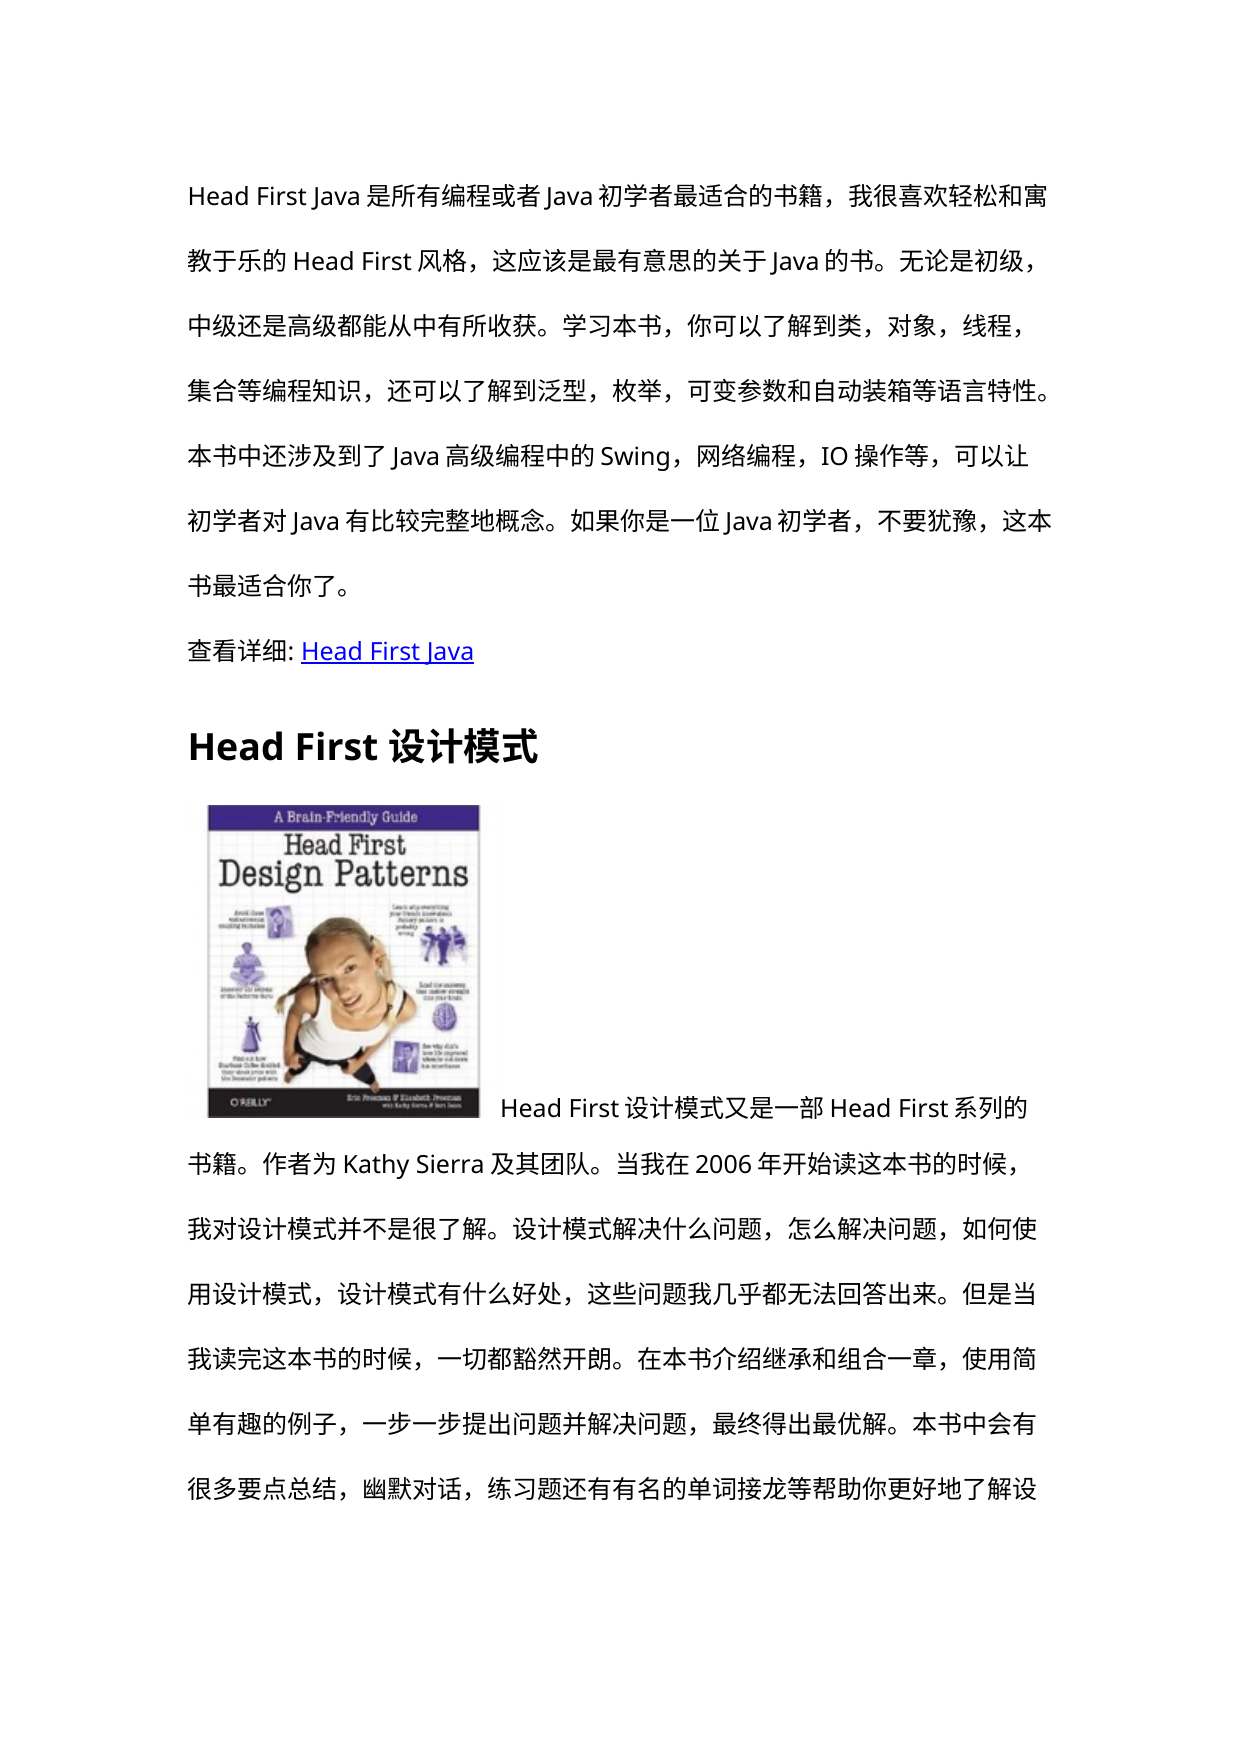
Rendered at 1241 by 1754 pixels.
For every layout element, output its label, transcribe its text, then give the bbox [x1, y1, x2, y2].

picture [187, 805, 501, 1118]
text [187, 805, 1053, 1520]
text Head First Java是所有编程或者Java初学者最适合的书籍，我很喜欢轻松和寓教于乐的Head First风格，这应该是最有意思的关于Java的书。无论是初级，中级还是高级都能从中有所收获。学习本书，你可以了解到类，对象，线程，集合等编程知识，还可以了解到泛型，枚举，可变参数和自动装箱等语言特性。本书中还涉及到了Java高级编程中的Swing，网络编程，IO操作等，可以让初学者对Java有比较完整地概念。如果你是一位Java初学者，不要犹豫，这本书最适合你了。 查看详细: Head First Java [187, 162, 1053, 682]
text Head First 设计模式 [187, 711, 1053, 776]
